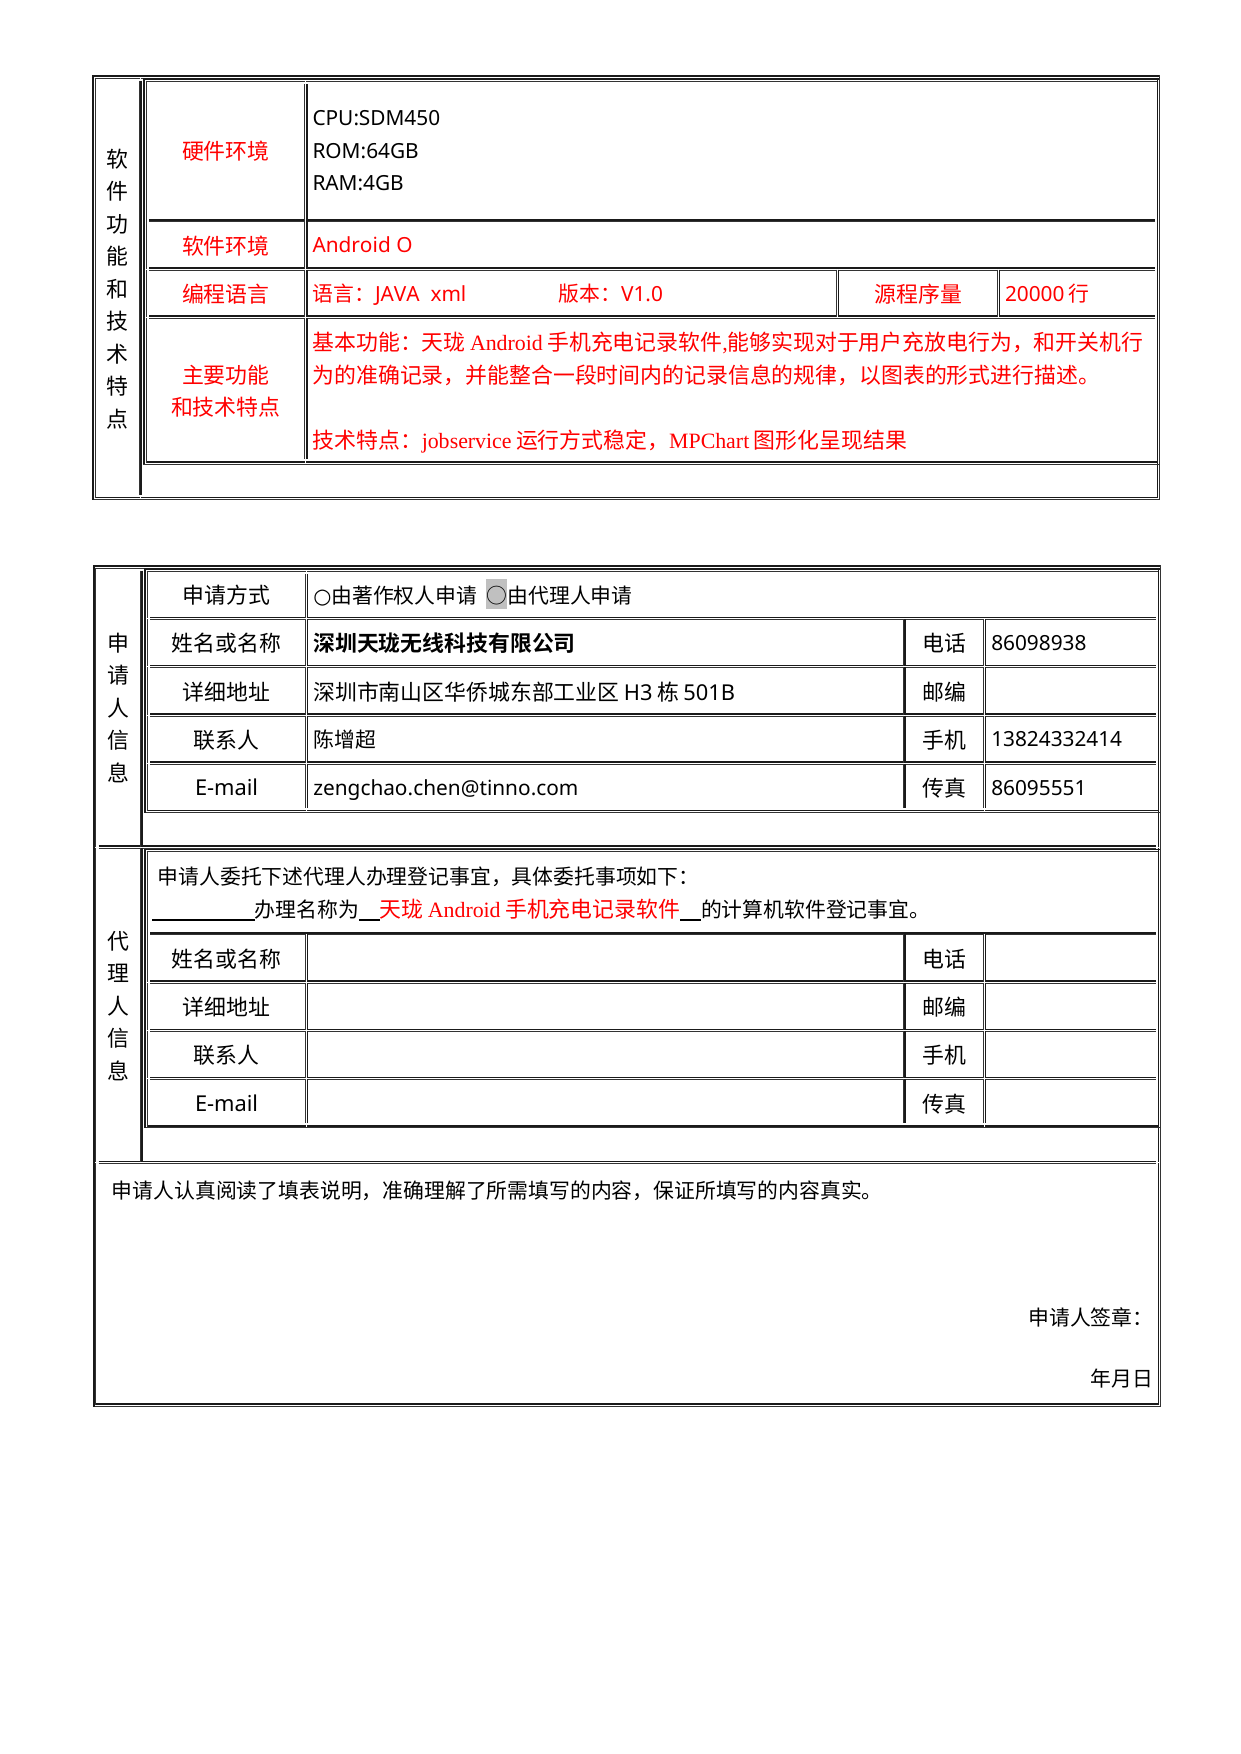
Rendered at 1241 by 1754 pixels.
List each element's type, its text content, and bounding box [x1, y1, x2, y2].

table_cell 代 理 人 信 息 [96, 845, 140, 1161]
table_cell 软件功能和技术特点 [96, 79, 140, 497]
table_cell [140, 79, 1157, 497]
table_header [141, 569, 1158, 845]
table_header 申 请 人 信 息 [96, 569, 141, 845]
table_cell 申请人认真阅读了填表说明，准确理解了所需填写的内容，保证所填写的内容真实。 申请人签章： 年月日 [95, 1161, 1159, 1403]
table_cell [143, 849, 1158, 1161]
